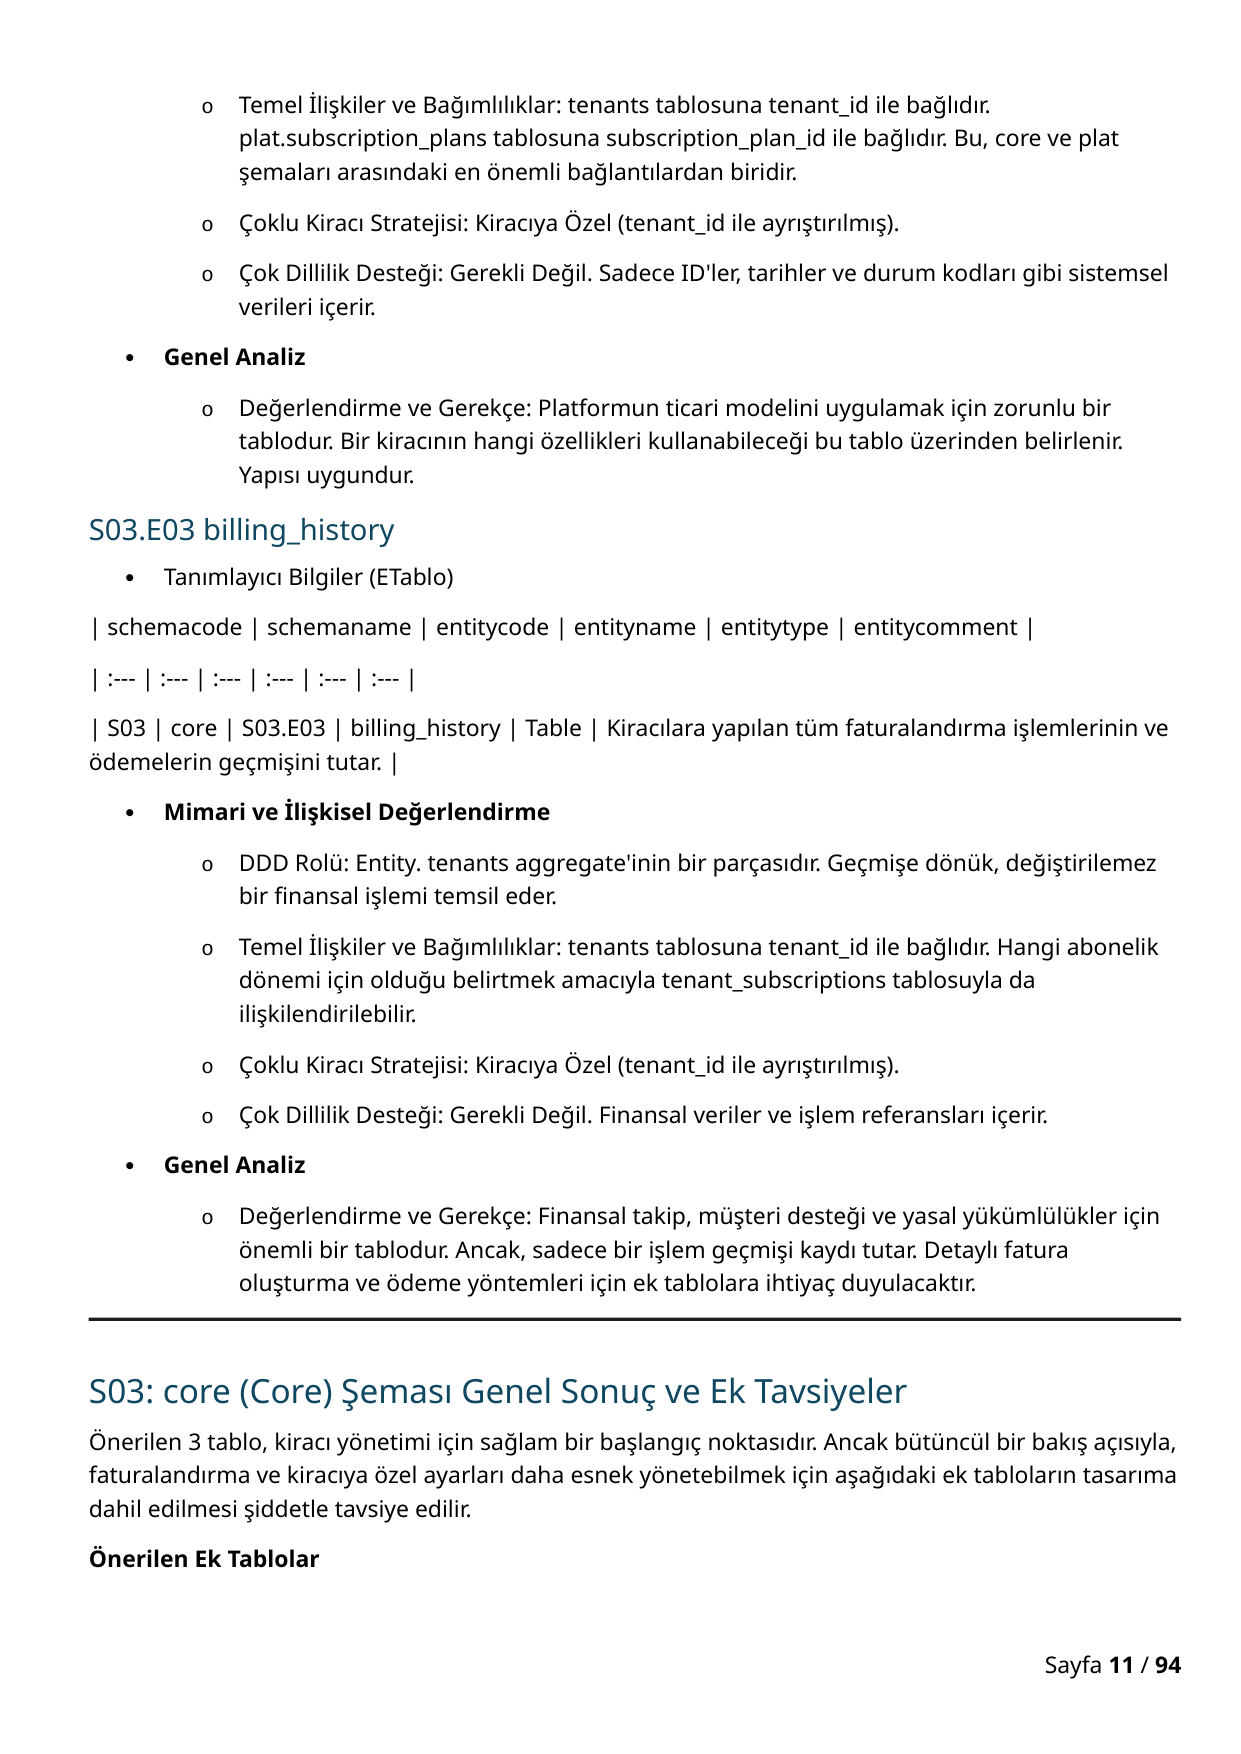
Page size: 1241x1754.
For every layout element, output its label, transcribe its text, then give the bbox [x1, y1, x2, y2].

list Genel Analiz [126, 341, 1181, 372]
subtitle S03.E03 billing_history [89, 509, 1181, 549]
list Mimari ve İlişkisel Değerlendirme [126, 796, 1181, 827]
list Çoklu Kiracı Stratejisi: Kiracıya Özel (tenant_id ile ayrıştırılmış). [201, 1048, 1181, 1080]
list Çoklu Kiracı Stratejisi: Kiracıya Özel (tenant_id ile ayrıştırılmış). [201, 207, 1181, 238]
list Tanımlayıcı Bilgiler (ETablo) [126, 561, 1181, 592]
list Çok Dillilik Desteği: Gerekli Değil. Sadece ID'ler, tarihler ve durum kodları gibi sistemsel verileri içerir. [201, 257, 1181, 322]
list DDD Rolü: Entity. tenants aggregate'inin bir parçasıdır. Geçmişe dönük, değiştirilemez bir finansal işlemi temsil eder. [201, 846, 1181, 911]
list Temel İlişkiler ve Bağımlılıklar: tenants tablosuna tenant_id ile bağlıdır. plat.subscription_plans tablosuna subscription_plan_id ile bağlıdır. Bu, core ve plat şemaları arasındaki en önemli bağlantılardan biridir. [201, 89, 1181, 187]
text | :--- | :--- | :--- | :--- | :--- | :--- | [89, 661, 1181, 693]
text Önerilen 3 tablo, kiracı yönetimi için sağlam bir başlangıç noktasıdır. Ancak bütüncül bir bakış açısıyla, faturalandırma ve kiracıya özel ayarları daha esnek yönetebilmek için aşağıdaki ek tabloların tasarıma dahil edilmesi şiddetle tavsiye edilir. [89, 1425, 1181, 1524]
list Çok Dillilik Desteği: Gerekli Değil. Finansal veriler ve işlem referansları içerir. [201, 1099, 1181, 1130]
list Temel İlişkiler ve Bağımlılıklar: tenants tablosuna tenant_id ile bağlıdır. Hangi abonelik dönemi için olduğu belirtmek amacıyla tenant_subscriptions tablosuyla da ilişkilendirilebilir. [201, 931, 1181, 1029]
list Değerlendirme ve Gerekçe: Platformun ticari modelini uygulamak için zorunlu bir tablodur. Bir kiracının hangi özellikleri kullanabileceği bu tablo üzerinden belirlenir. Yapısı uygundur. [201, 392, 1181, 490]
text Önerilen Ek Tablolar [89, 1543, 1181, 1574]
subtitle S03: core (Core) Şeması Genel Sonuç ve Ek Tavsiyeler [89, 1368, 1181, 1413]
list Genel Analiz [126, 1149, 1181, 1181]
text | S03 | core | S03.E03 | billing_history | Table | Kiracılara yapılan tüm faturalandırma işlemlerinin ve ödemelerin geçmişini tutar. | [89, 712, 1181, 777]
text | schemacode | schemaname | entitycode | entityname | entitytype | entitycomment | [89, 611, 1181, 642]
list Değerlendirme ve Gerekçe: Finansal takip, müşteri desteği ve yasal yükümlülükler için önemli bir tablodur. Ancak, sadece bir işlem geçmişi kaydı tutar. Detaylı fatura oluşturma ve ödeme yöntemleri için ek tablolara ihtiyaç duyulacaktır. [201, 1200, 1181, 1298]
